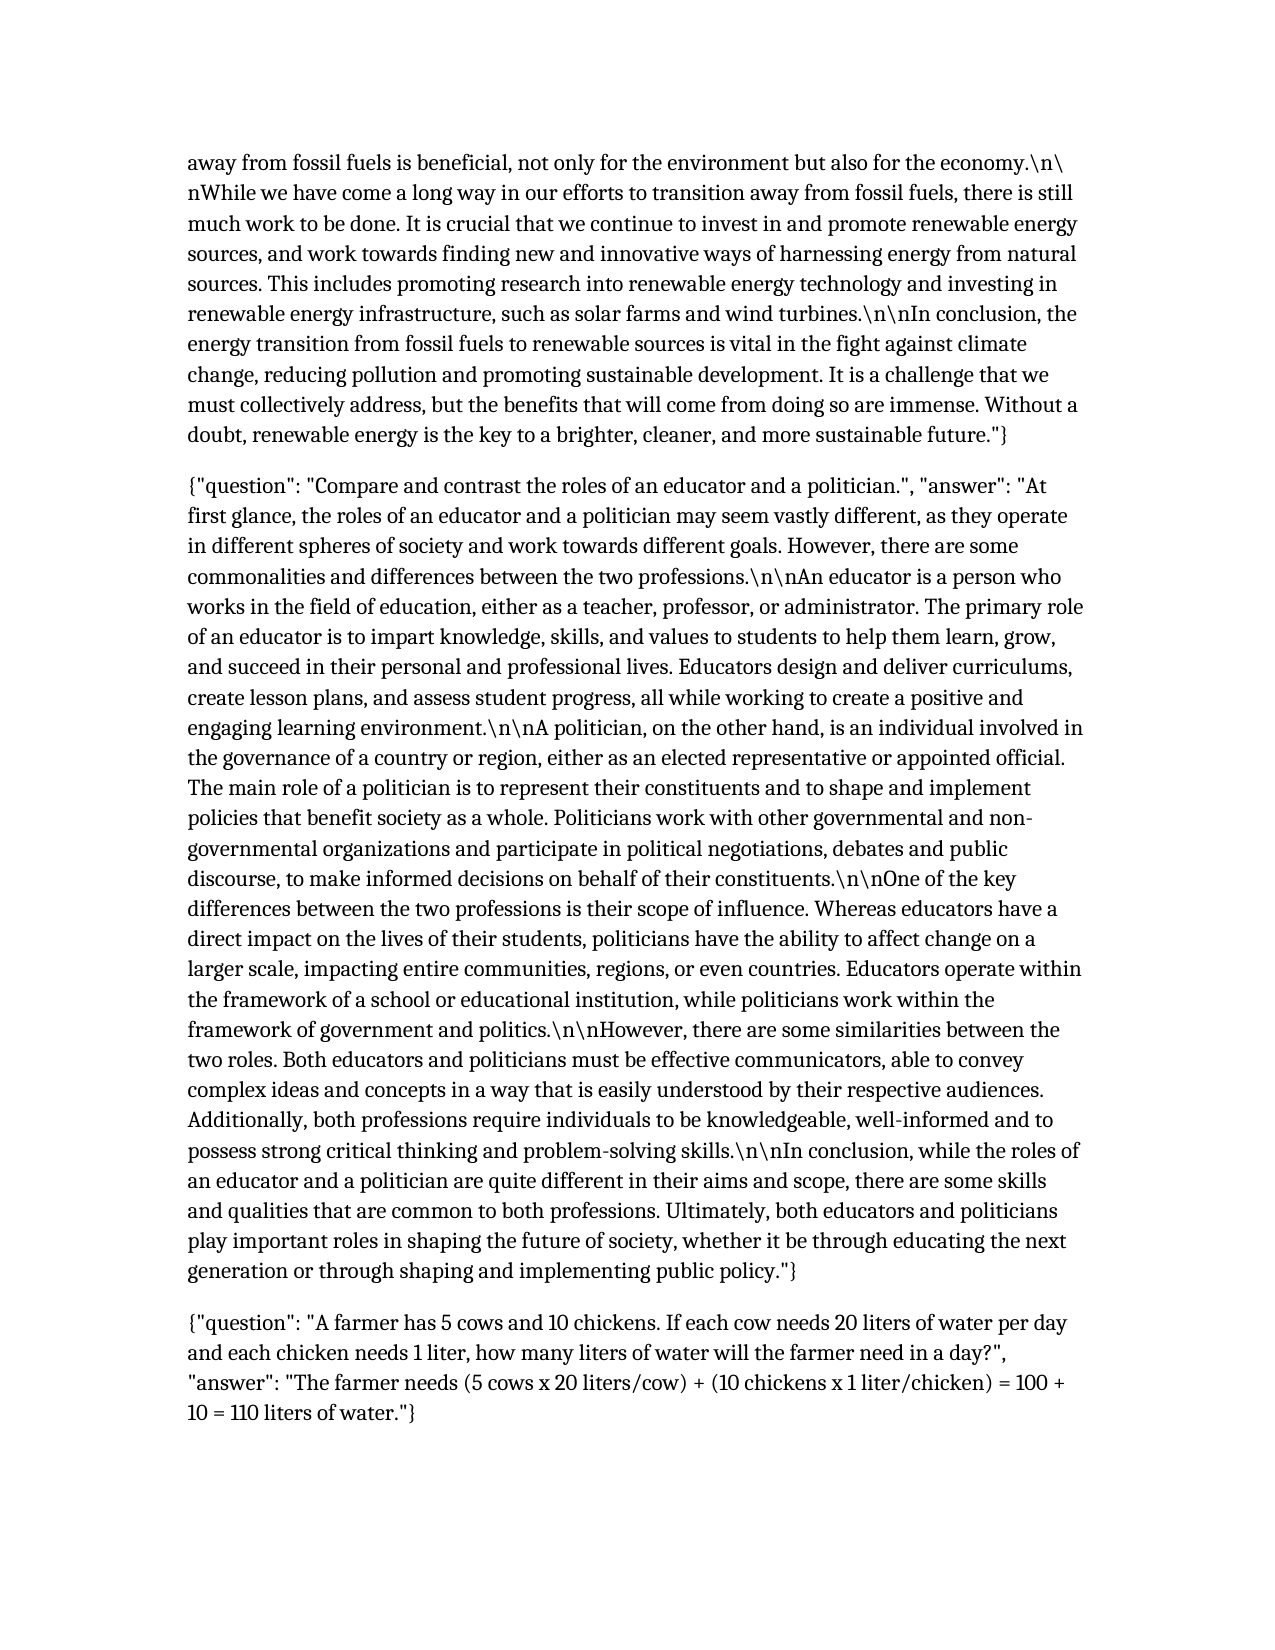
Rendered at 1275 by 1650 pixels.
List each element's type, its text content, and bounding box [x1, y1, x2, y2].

text {"question": "Compare and contrast the roles of an educator and a politician.", "answer": "At first glance, the roles of an educator and a politician may seem vastly different, as they operate in different spheres of society and work towards different goals. However, there are some commonalities and differences between the two professions.\n\nAn educator is a person who works in the field of education, either as a teacher, professor, or administrator. The primary role of an educator is to impart knowledge, skills, and values to students to help them learn, grow, and succeed in their personal and professional lives. Educators design and deliver curriculums, create lesson plans, and assess student progress, all while working to create a positive and engaging learning environment.\n\nA politician, on the other hand, is an individual involved in the governance of a country or region, either as an elected representative or appointed official. The main role of a politician is to represent their constituents and to shape and implement policies that benefit society as a whole. Politicians work with other governmental and non-governmental organizations and participate in political negotiations, debates and public discourse, to make informed decisions on behalf of their constituents.\n\nOne of the key differences between the two professions is their scope of influence. Whereas educators have a direct impact on the lives of their students, politicians have the ability to affect change on a larger scale, impacting entire communities, regions, or even countries. Educators operate within the framework of a school or educational institution, while politicians work within the framework of government and politics.\n\nHowever, there are some similarities between the two roles. Both educators and politicians must be effective communicators, able to convey complex ideas and concepts in a way that is easily understood by their respective audiences. Additionally, both professions require individuals to be knowledgeable, well-informed and to possess strong critical thinking and problem-solving skills.\n\nIn conclusion, while the roles of an educator and a politician are quite different in their aims and scope, there are some skills and qualities that are common to both professions. Ultimately, both educators and politicians play important roles in shaping the future of society, whether it be through educating the next generation or through shaping and implementing public policy."} [187, 473, 1087, 1285]
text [187, 150, 1087, 448]
text {"question": "A farmer has 5 cows and 10 chickens. If each cow needs 20 liters of water per day and each chicken needs 1 liter, how many liters of water will the farmer need in a day?", "answer": "The farmer needs (5 cows x 20 liters/cow) + (10 chickens x 1 liter/chicken) = 100 + 10 = 110 liters of water."} [187, 1309, 1087, 1426]
